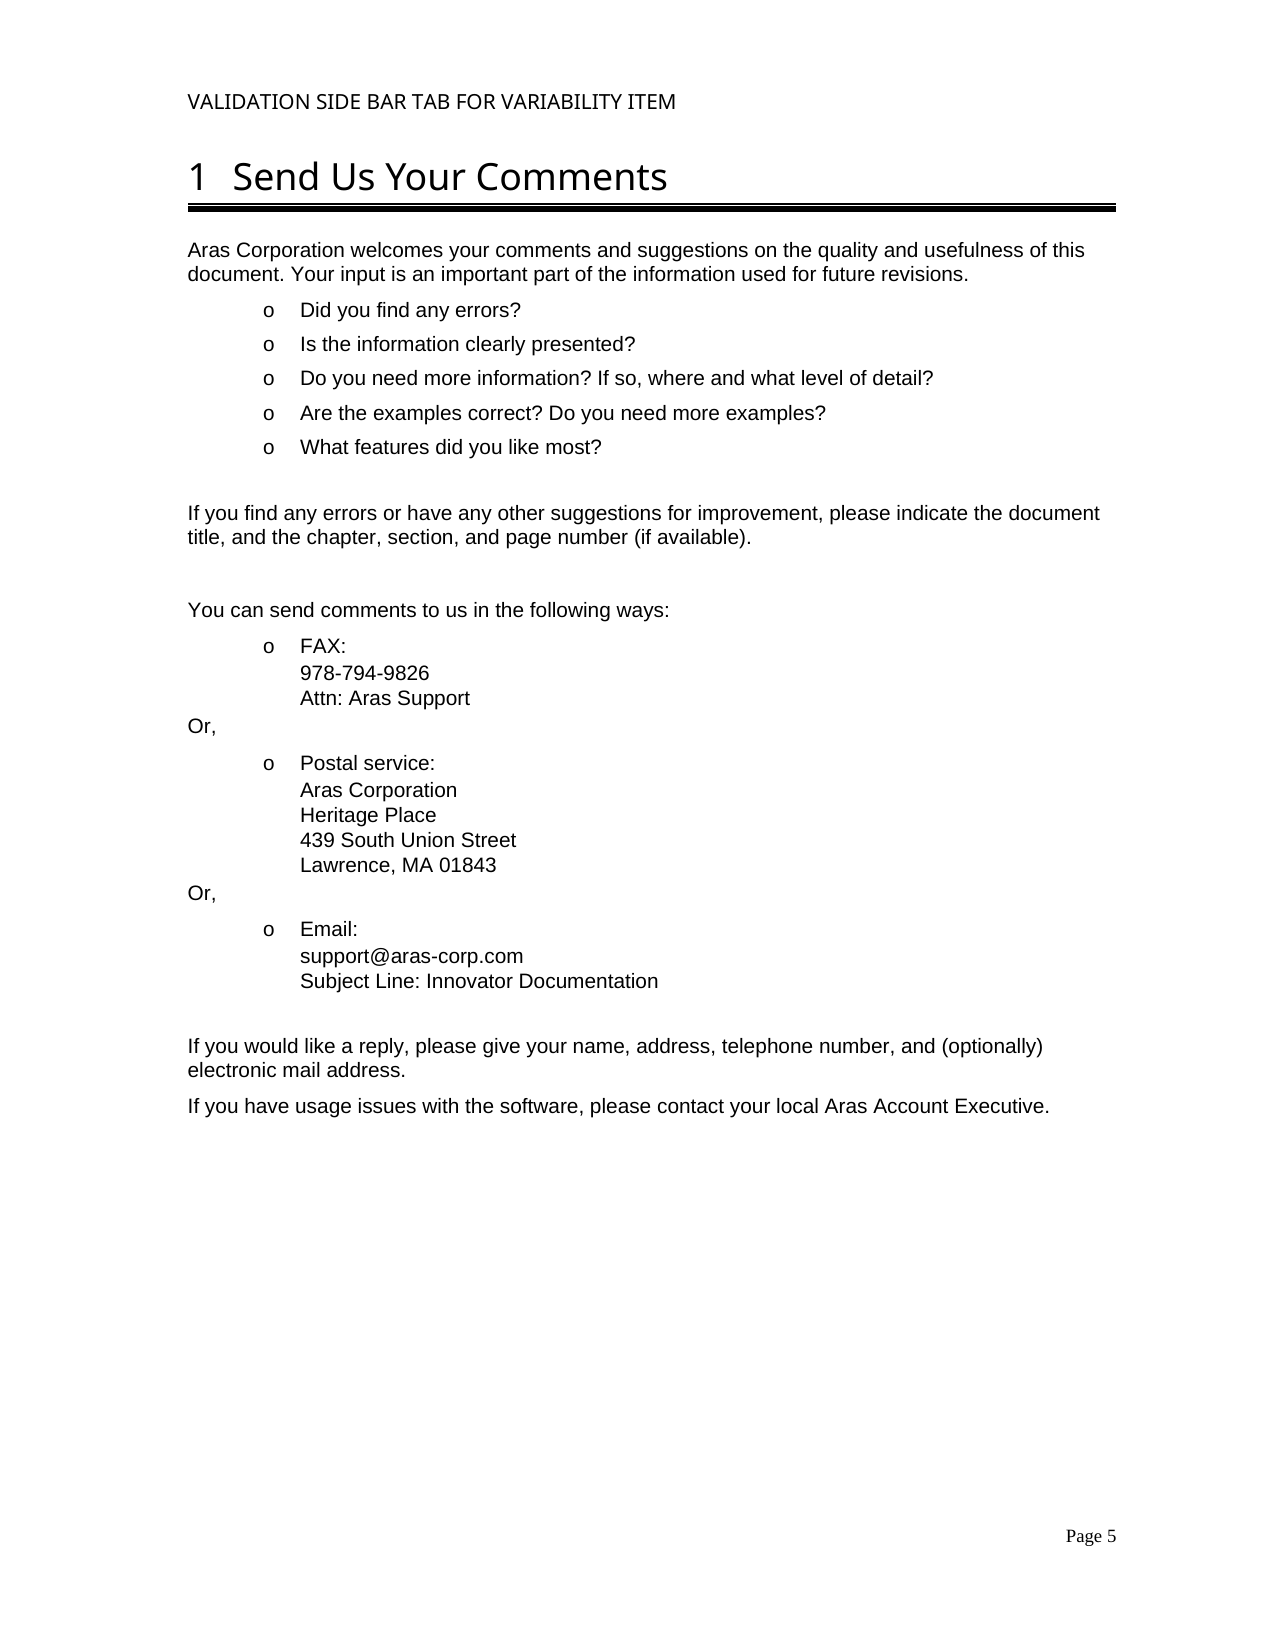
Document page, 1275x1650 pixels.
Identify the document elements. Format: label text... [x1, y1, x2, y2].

list Do you need more information? If so, where and what level of detail? [262, 366, 1116, 392]
text Or, [187, 714, 1116, 738]
text If you find any errors or have any other suggestions for improvement, please indicate the document title, and the chapter, section, and page number (if available). [187, 501, 1116, 549]
text Aras Corporation welcomes your comments and suggestions on the quality and usefulness of this document. Your input is an important part of the information used for future revisions. [187, 237, 1116, 285]
list Are the examples correct? Do you need more examples? [262, 400, 1116, 426]
text You can send comments to us in the following ways: [187, 598, 1116, 622]
list Is the information clearly presented? [262, 332, 1116, 358]
list What features did you like most? [262, 434, 1116, 460]
list Postal service: 439 [262, 751, 1116, 877]
list FAX: 978-794-9826 Attn: Support [262, 634, 1116, 710]
text If you would like a reply, please give your name, address, telephone number, and (optionally) electronic mail address. [187, 1034, 1116, 1082]
list Email: support@aras-corp.com Subject Line: Innovator Documentation [262, 917, 1116, 993]
subtitle Send Us Your Comments [187, 150, 1116, 212]
text If you have usage issues with the software, please contact your local Aras Account Executive. [187, 1094, 1116, 1118]
text Or, [187, 881, 1116, 905]
list Did you find any errors? [262, 298, 1116, 324]
